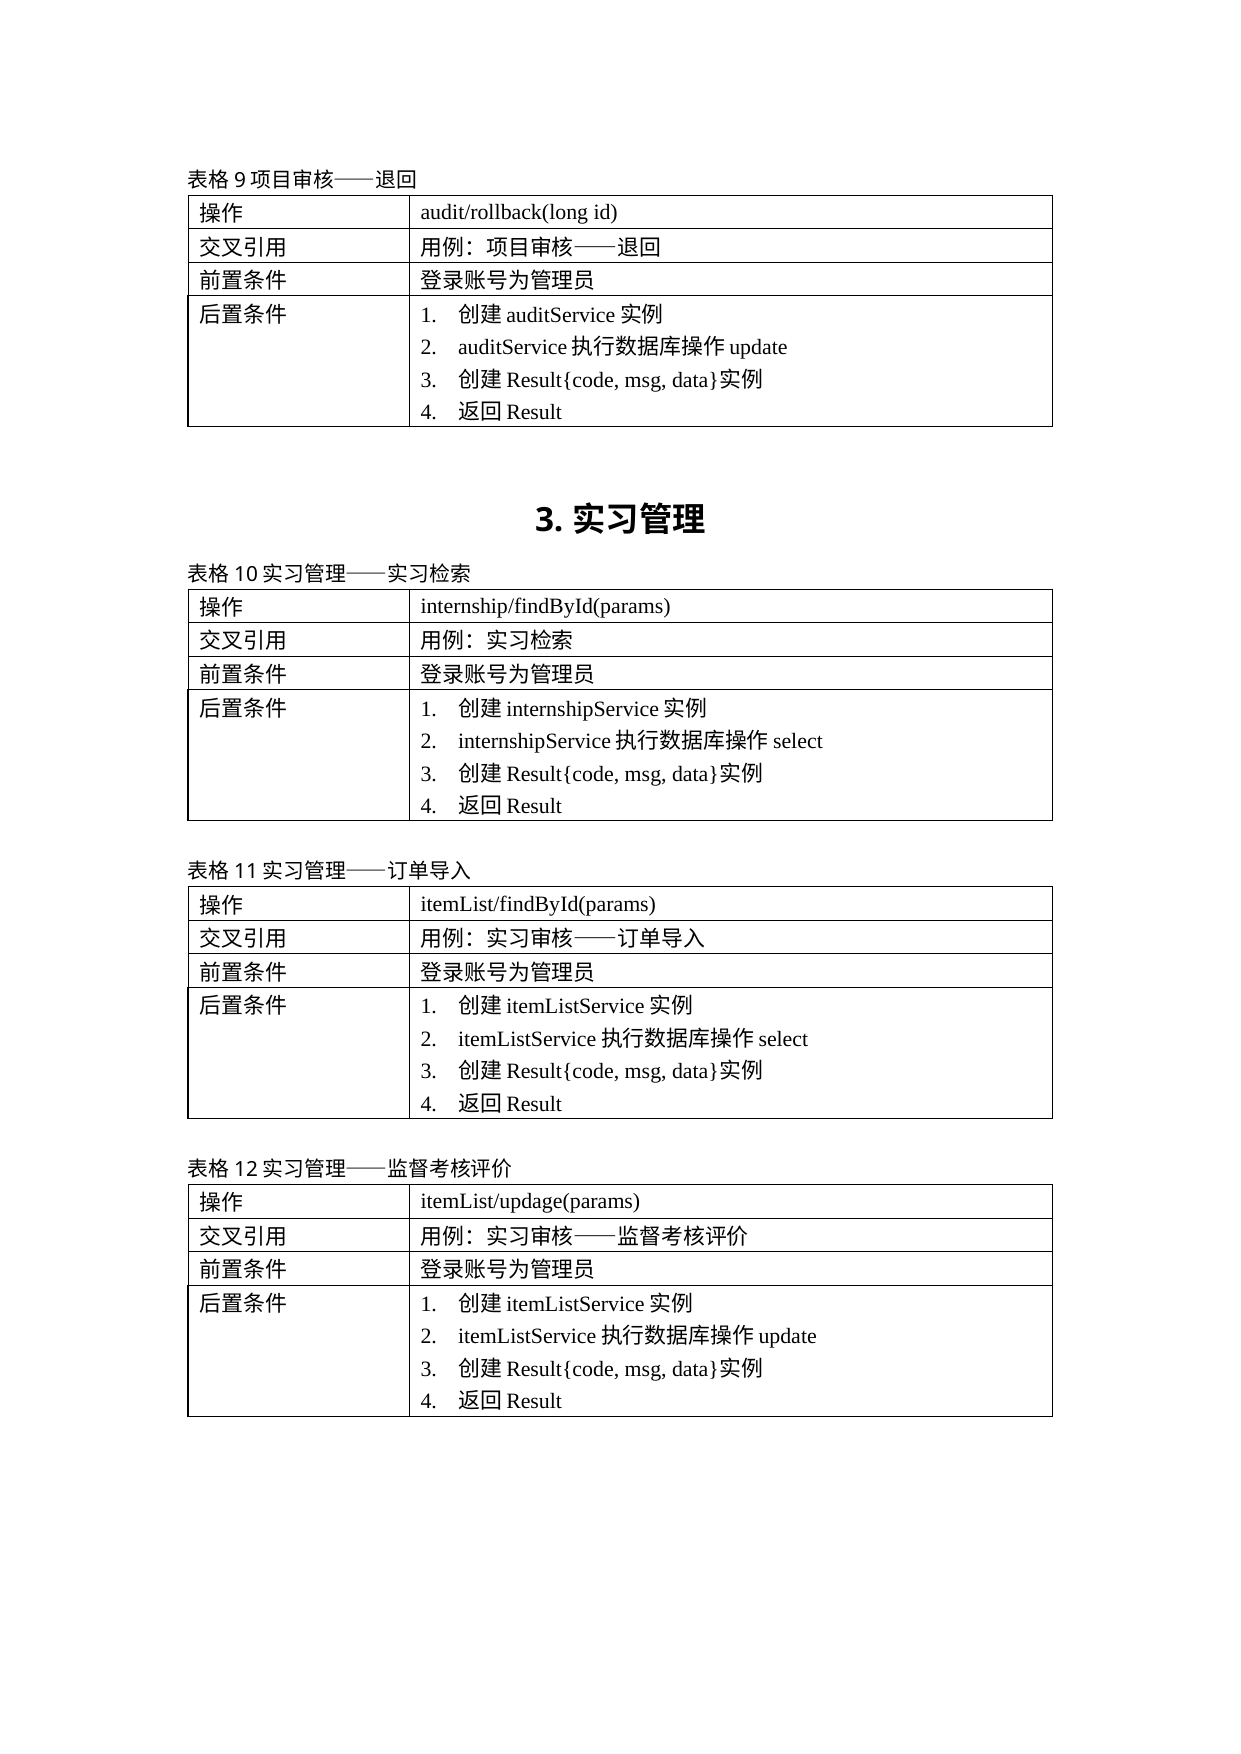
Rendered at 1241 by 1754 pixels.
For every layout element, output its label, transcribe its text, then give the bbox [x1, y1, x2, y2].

table_cell 后置条件 [189, 988, 409, 1118]
table_cell 登录账号为管理员 [410, 1252, 1052, 1284]
table_cell 用例：实习审核——监督考核评价 [410, 1219, 1052, 1251]
table_cell 交叉引用 [189, 921, 409, 953]
table_cell 交叉引用 [189, 229, 409, 262]
table_cell 交叉引用 [189, 1219, 409, 1251]
text 表格 9 项目审核——退回 [187, 162, 1053, 194]
table_cell 创建itemListService实例 itemListService执行数据库操作update 创建Result{code, msg, data}实例 返回Result [410, 1286, 1052, 1416]
table_cell 后置条件 [189, 296, 409, 426]
table_cell 创建itemListService实例 itemListService执行数据库操作select 创建Result{code, msg, data}实例 返回Result [410, 988, 1052, 1118]
table_header 操作 [189, 887, 409, 920]
text 表格 11 实习管理——订单导入 [187, 854, 1053, 886]
table_cell 前置条件 [189, 1252, 409, 1284]
table_cell 创建internshipService实例 internshipService执行数据库操作select 创建Result{code, msg, data}实例 返回Result [410, 690, 1052, 820]
table_cell 用例：项目审核——退回 [410, 229, 1052, 262]
table_cell 前置条件 [189, 954, 409, 987]
table_cell 后置条件 [189, 1286, 409, 1416]
table_cell 用例：实习检索 [410, 623, 1052, 656]
table_cell 前置条件 [189, 657, 409, 689]
table_cell 登录账号为管理员 [410, 657, 1052, 689]
table_cell 前置条件 [189, 263, 409, 295]
table_header audit/rollback(long id) [410, 196, 1052, 228]
table_header 操作 [189, 590, 409, 622]
table_header 操作 [189, 1185, 409, 1217]
text 表格 12 实习管理——监督考核评价 [187, 1151, 1053, 1184]
table_header 操作 [189, 196, 409, 228]
table_cell 后置条件 [189, 690, 409, 820]
table_cell 登录账号为管理员 [410, 954, 1052, 987]
table_header internship/findById(params) [410, 590, 1052, 622]
text 表格 10 实习管理——实习检索 [187, 556, 1053, 588]
title 实习管理 [187, 485, 1053, 550]
table_cell 用例：实习审核——订单导入 [410, 921, 1052, 953]
table_header itemList/updage(params) [410, 1185, 1052, 1217]
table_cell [410, 296, 1052, 426]
table_cell 交叉引用 [189, 623, 409, 656]
table_cell 登录账号为管理员 [410, 263, 1052, 295]
table_header itemList/findById(params) [410, 887, 1052, 920]
